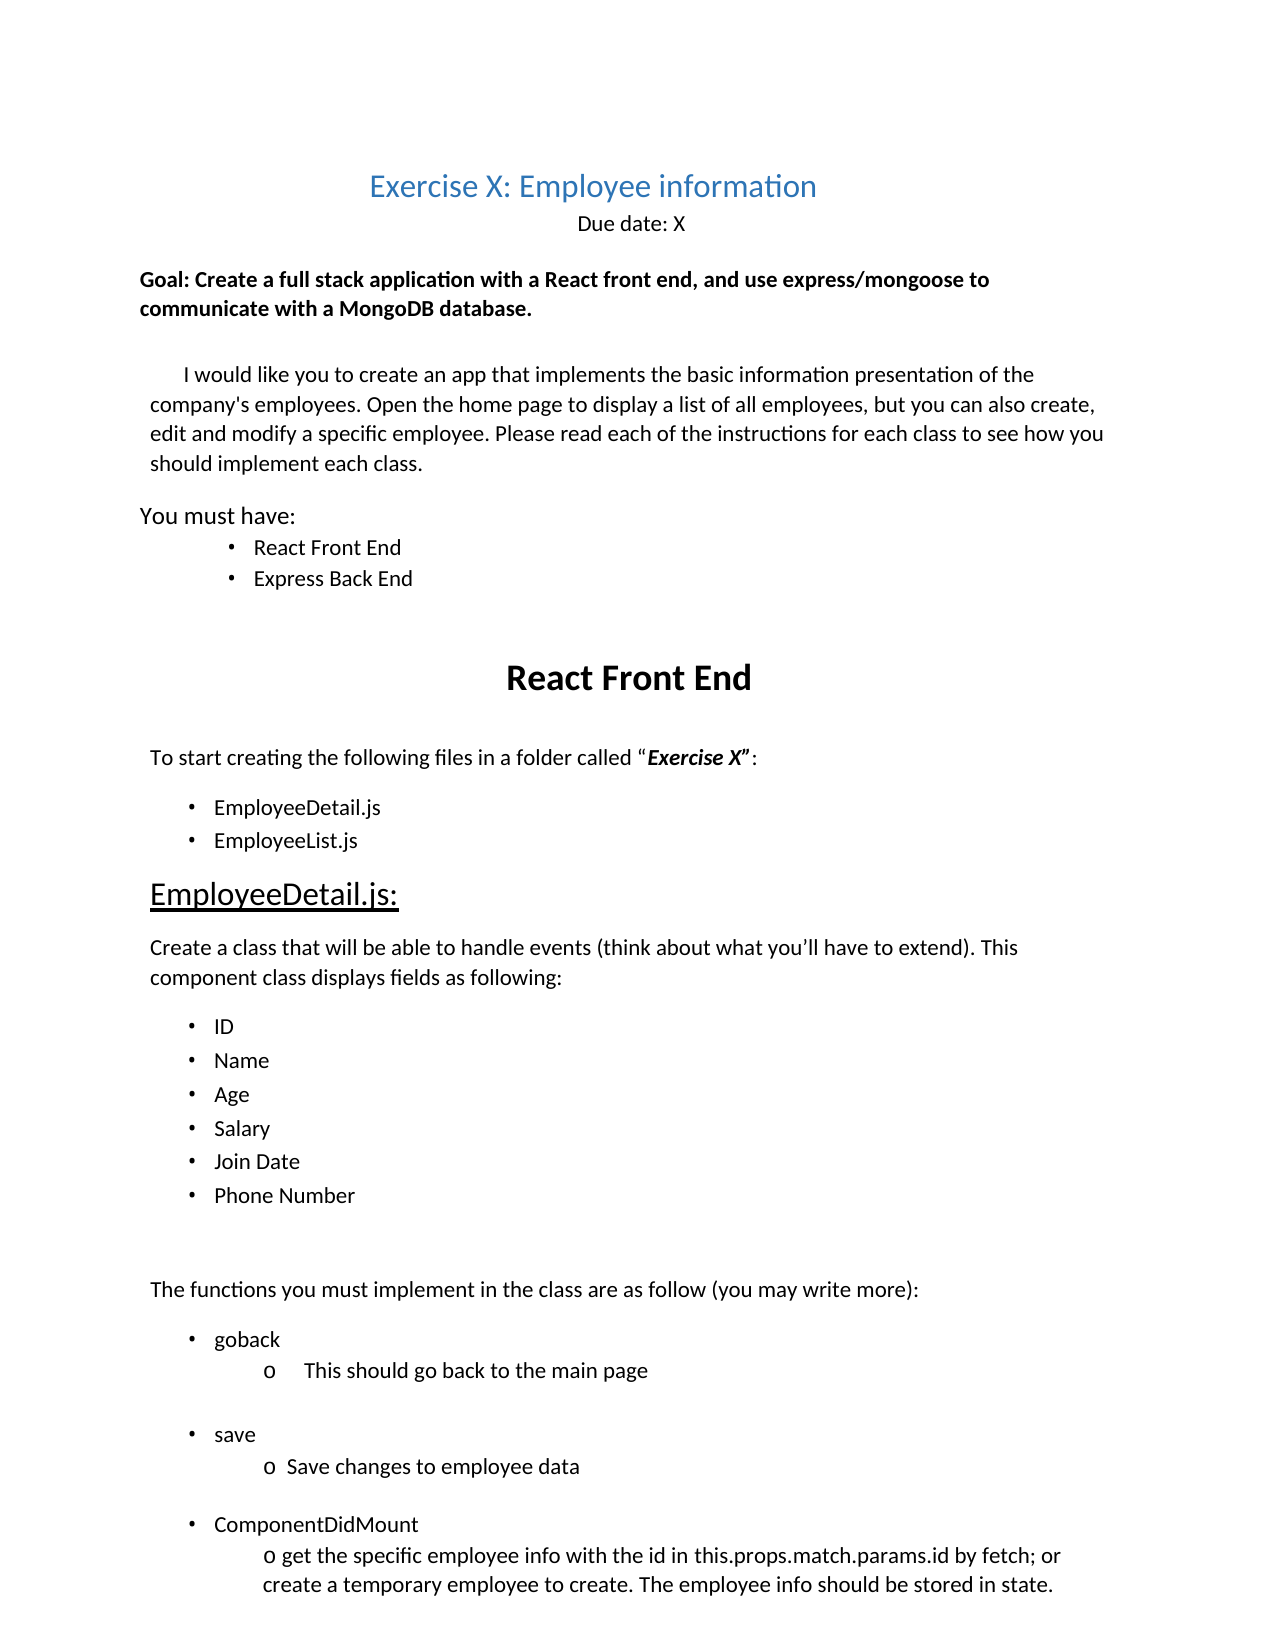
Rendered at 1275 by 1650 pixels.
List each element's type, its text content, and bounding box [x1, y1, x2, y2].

text • React Front End [187, 531, 1119, 562]
text o get the specific employee info with the id in this.props.match.params.id by fetch; or create a temporary employee to create. The employee info should be stored in state. [263, 1541, 1119, 1598]
text • Name [187, 1044, 1119, 1075]
text • ID [187, 1010, 1119, 1041]
text • Age [188, 1078, 1119, 1109]
text To start creating the following files in a folder called “Exercise X”: [150, 743, 1119, 771]
text Due date: X [384, 209, 879, 237]
text Goal: Create a full stack application with a React front end, and use express/mongoose to communicate with a MongoDB database. [139, 266, 1119, 322]
text o This should go back to the main page [263, 1357, 1119, 1386]
text • ComponentDidMount [188, 1507, 1119, 1539]
text EmployeeDetail.js: [150, 873, 1119, 914]
text The functions you must implement in the class are as follow (you may write more): [150, 1276, 1119, 1304]
text You must have: [139, 500, 1119, 531]
text • Phone Number [188, 1179, 1119, 1210]
text • Join Date [188, 1145, 1119, 1176]
text I would like you to create an app that implements the basic information presentation of the company's employees. Open the home page to display a list of all employees, but you can also create, edit and modify a specific employee. Please read each of the instructions for each class to see how you should implement each class. [150, 360, 1112, 477]
text • EmployeeDetail.js [187, 791, 1119, 822]
text • Salary [188, 1112, 1119, 1143]
text o Save changes to employee data [263, 1452, 1119, 1481]
text Exercise X: Employee information [139, 167, 821, 207]
text • EmployeeList.js [187, 824, 1119, 856]
text • save [188, 1418, 1119, 1449]
text React Front End [139, 654, 1119, 700]
text • Express Back End [187, 562, 1119, 593]
text Create a class that will be able to handle events (think about what you’ll have to extend). This component class displays fields as following: [150, 933, 1061, 991]
text • goback [188, 1323, 1119, 1354]
